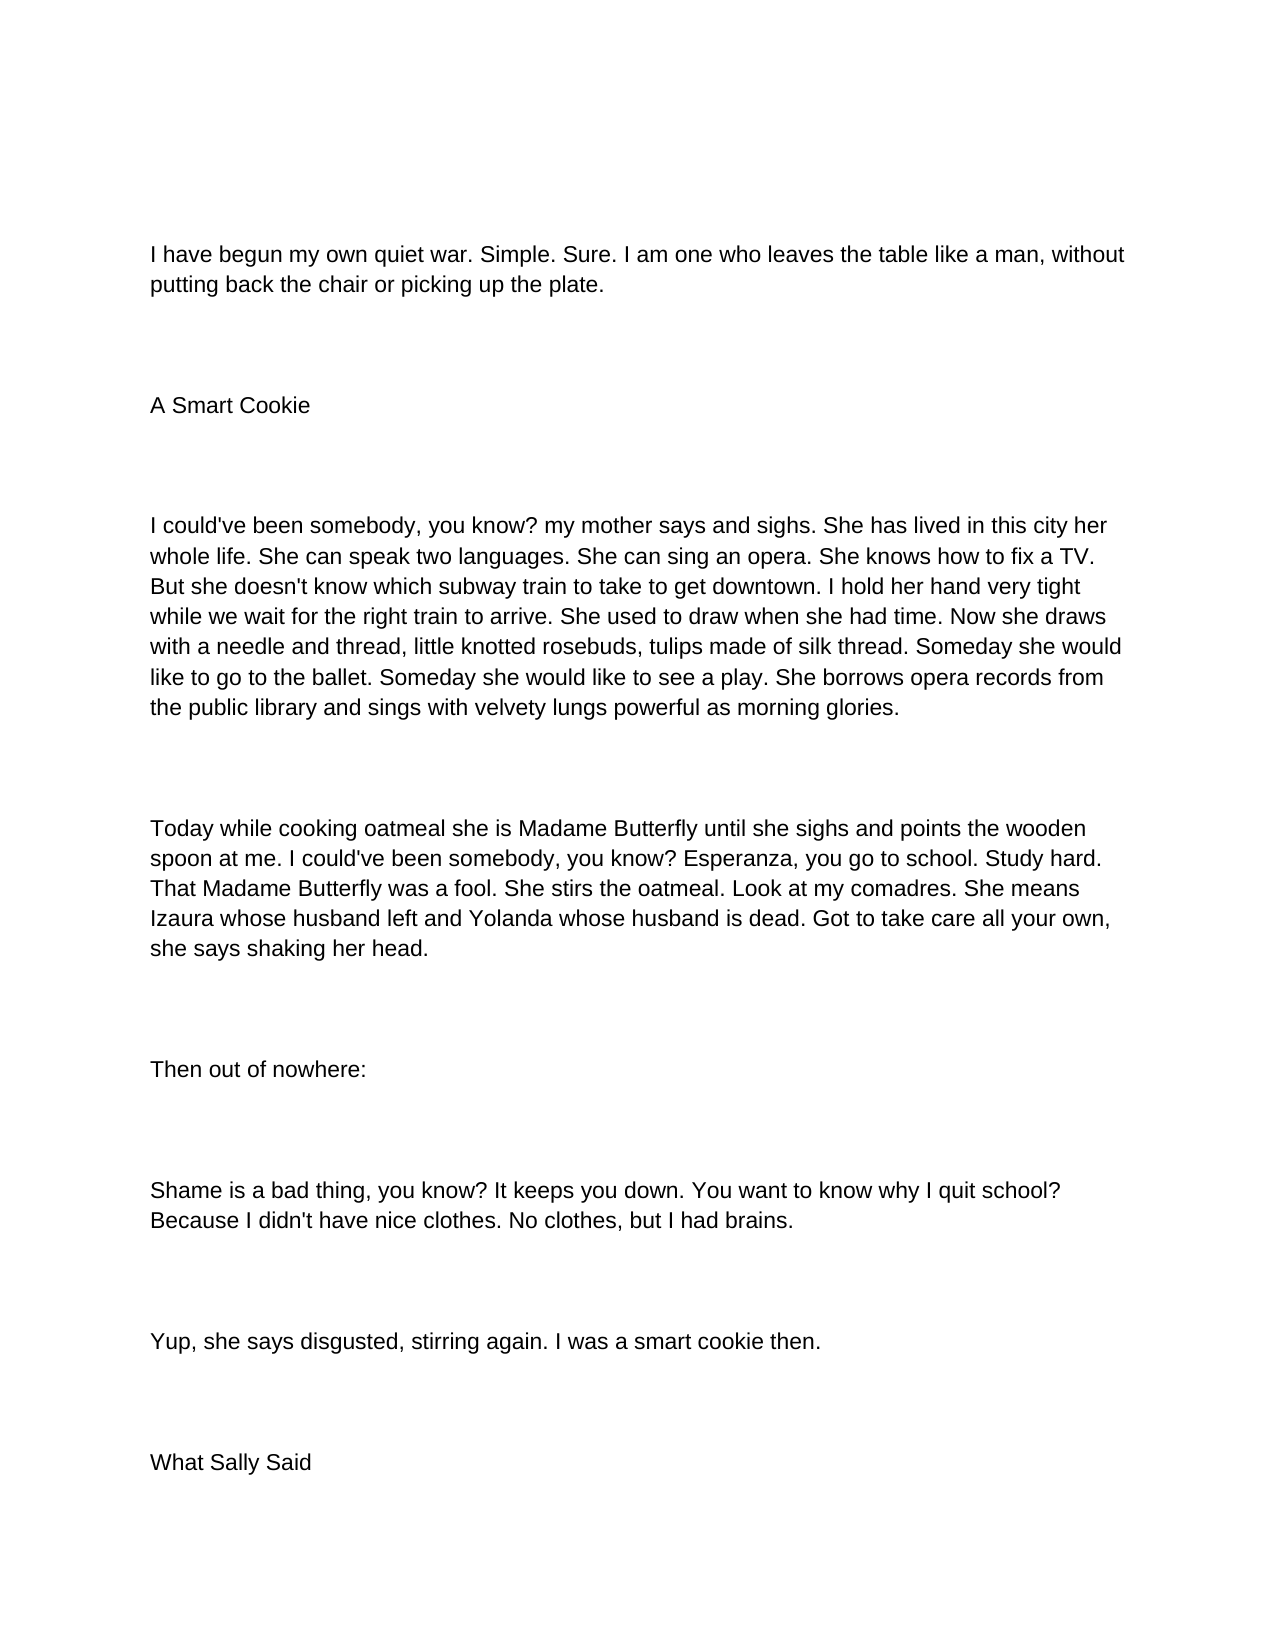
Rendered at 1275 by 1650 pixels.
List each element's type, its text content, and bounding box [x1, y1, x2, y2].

text A Smart Cookie [150, 392, 1125, 418]
text Today while cooking oatmeal she is Madame Butterfly until she sighs and points the wooden spoon at me. I could've been somebody, you know? Esperanza, you go to school. Study hard. That Madame Butterfly was a fool. She stirs the oatmeal. Look at my comadres. She means Izaura whose husband left and Yolanda whose husband is dead. Got to take care all your own, she says shaking her head. [150, 814, 1125, 962]
text Yup, she says disgusted, stirring again. I was a smart cookie then. [150, 1328, 1125, 1354]
text Shame is a bad thing, you know? It keeps you down. You want to know why I quit school? Because I didn't have nice clothes. No clothes, but I had brains. [150, 1177, 1125, 1234]
text I have begun my own quiet war. Simple. Sure. I am one who leaves the table like a man, without putting back the chair or picking up the plate. [150, 241, 1125, 297]
text I could've been somebody, you know? my mother says and sighs. She has lived in this city her whole life. She can speak two languages. She can sing an opera. She knows how to fix a TV. But she doesn't know which subway train to take to get downtown. I hold her hand very tight while we wait for the right train to arrive. She used to draw when she had time. Now she draws with a needle and thread, little knotted rosebuds, tulips made of silk thread. Someday she would like to go to the ballet. Someday she would like to see a play. She borrows opera records from the public library and sings with velvety lungs powerful as morning glories. [150, 512, 1125, 720]
text Then out of nowhere: [150, 1056, 1125, 1083]
text What Sally Said [150, 1449, 1125, 1475]
